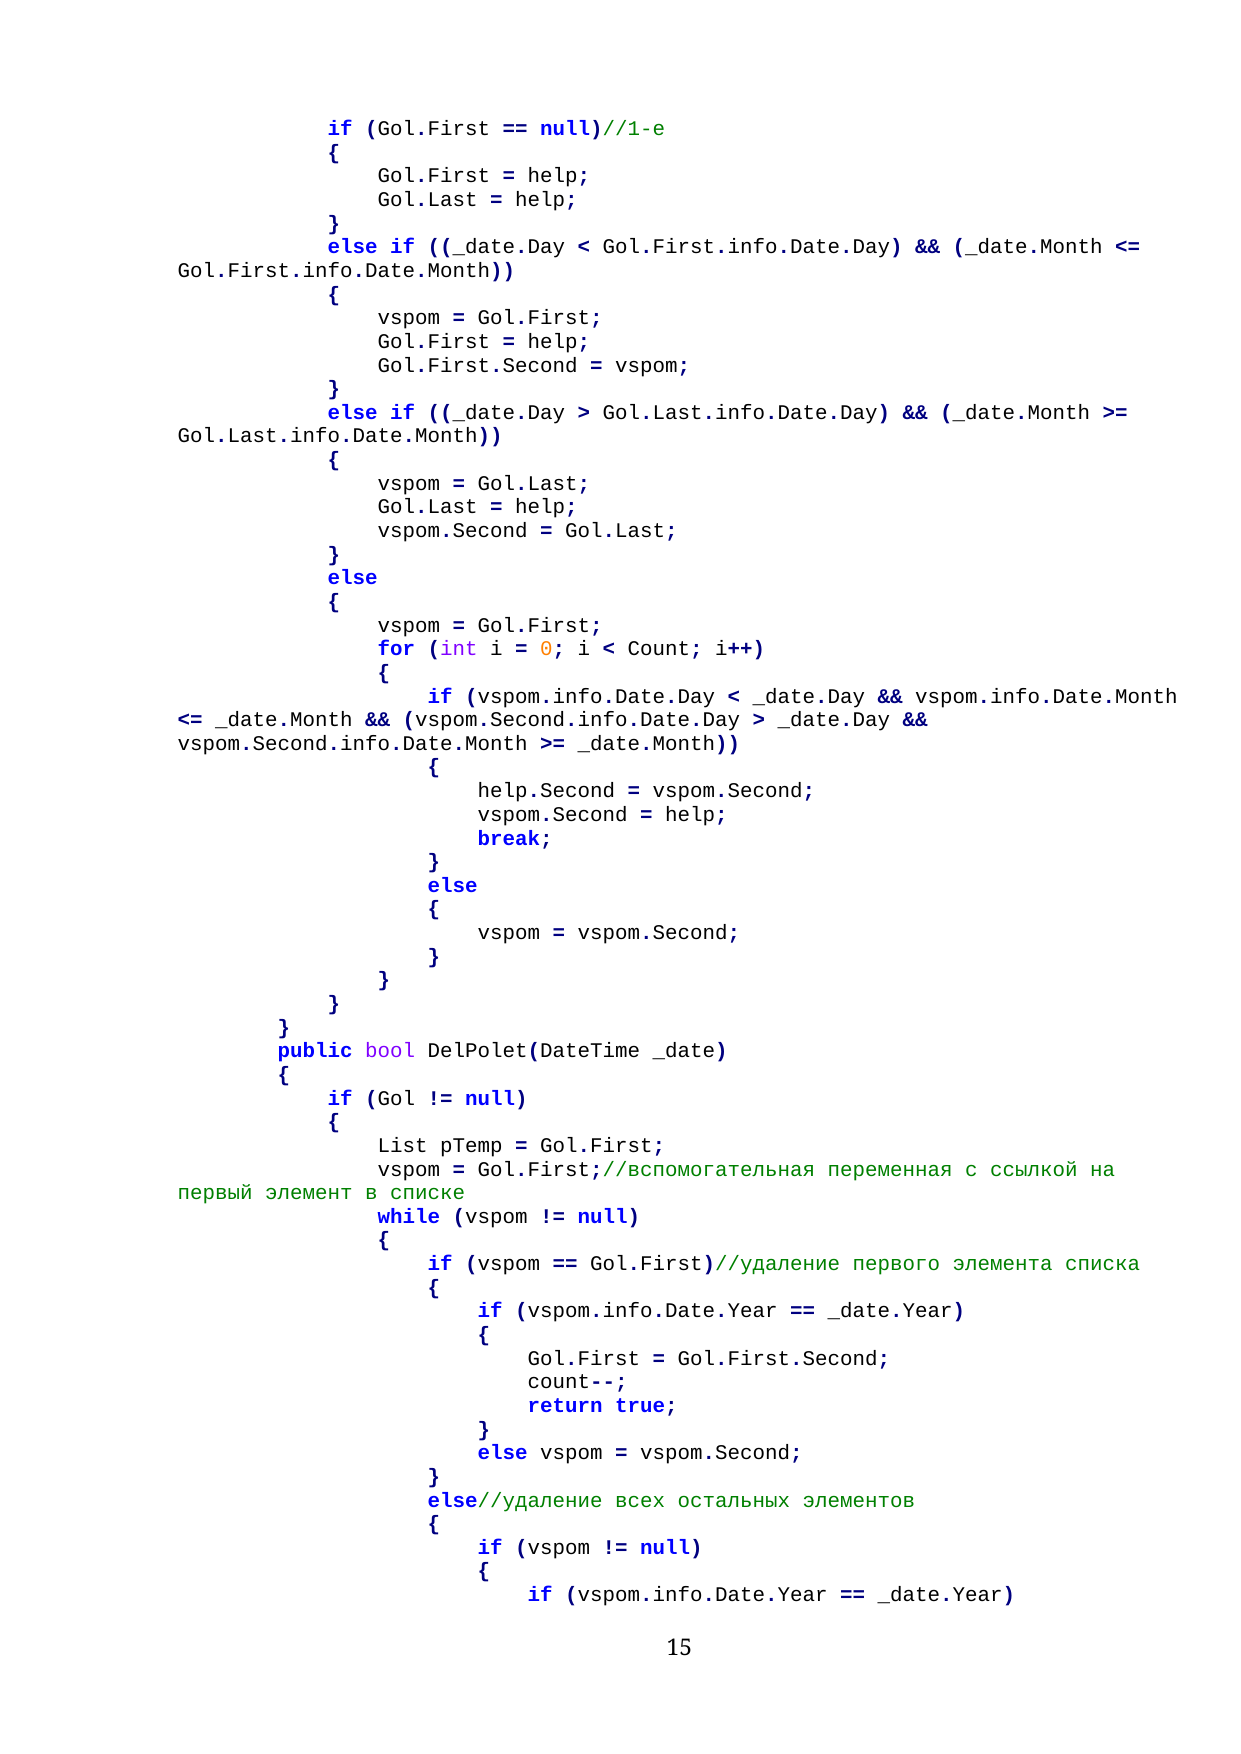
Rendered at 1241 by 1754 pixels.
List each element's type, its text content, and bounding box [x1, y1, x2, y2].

text } [177, 851, 1181, 875]
text } [177, 544, 1181, 567]
text if (Gol.First == null)//1-е [177, 118, 1181, 142]
text if (vspom.info.Date.Year == _date.Year) [177, 1584, 1181, 1608]
text } [177, 993, 1181, 1017]
text Gol.First = help; [177, 165, 1181, 189]
text List pTemp = Gol.First; [177, 1135, 1181, 1158]
text for (int i = 0; i < Count; i++) [177, 638, 1181, 662]
text { [177, 142, 1181, 165]
text Gol.First = Gol.First.Second; [177, 1348, 1181, 1371]
text } [177, 378, 1181, 402]
text if (vspom != null) [177, 1537, 1181, 1561]
text else//удаление всех остальных элементов [177, 1489, 1181, 1513]
text { [177, 1064, 1181, 1088]
text Gol.Last = help; [177, 189, 1181, 213]
text vspom = Gol.First; [177, 615, 1181, 638]
text } [177, 1017, 1181, 1040]
text { [177, 1229, 1181, 1253]
text if (Gol != null) [177, 1088, 1181, 1111]
text return true; [177, 1395, 1181, 1419]
text { [177, 1111, 1181, 1135]
text if (vspom.info.Date.Year == _date.Year) [177, 1300, 1181, 1324]
text count--; [177, 1371, 1181, 1395]
text } [177, 1419, 1181, 1442]
text } [177, 969, 1181, 993]
text { [177, 1513, 1181, 1537]
text else [177, 567, 1181, 591]
text vspom = Gol.First;//вспомогательная переменная с ссылкой на первый элемент в списке [177, 1158, 1181, 1206]
text { [177, 1277, 1181, 1300]
text vspom.Second = Gol.Last; [177, 520, 1181, 544]
text else if ((_date.Day > Gol.Last.info.Date.Day) && (_date.Month >= Gol.Last.info.Date.Month)) [177, 402, 1181, 449]
text if (vspom == Gol.First)//удаление первого элемента списка [177, 1253, 1181, 1277]
text break; [177, 827, 1181, 851]
text Gol.First.Second = vspom; [177, 354, 1181, 378]
text while (vspom != null) [177, 1206, 1181, 1229]
text else if ((_date.Day < Gol.First.info.Date.Day) && (_date.Month <= Gol.First.info.Date.Month)) [177, 236, 1181, 284]
text { [177, 662, 1181, 686]
text else vspom = vspom.Second; [177, 1442, 1181, 1466]
text { [177, 1324, 1181, 1348]
text vspom = Gol.First; [177, 307, 1181, 331]
text { [177, 284, 1181, 307]
text vspom = Gol.Last; [177, 473, 1181, 496]
text { [177, 1561, 1181, 1584]
text if (vspom.info.Date.Day < _date.Day && vspom.info.Date.Month <= _date.Month && (vspom.Second.info.Date.Day > _date.Day && vspom.Second.info.Date.Month >= _date.Month)) [177, 686, 1181, 757]
text { [177, 757, 1181, 780]
text vspom = vspom.Second; [177, 922, 1181, 946]
text Gol.First = help; [177, 331, 1181, 354]
text vspom.Second = help; [177, 804, 1181, 827]
text { [177, 449, 1181, 473]
text help.Second = vspom.Second; [177, 780, 1181, 804]
text } [177, 946, 1181, 969]
text Gol.Last = help; [177, 496, 1181, 520]
text else [177, 875, 1181, 898]
text { [177, 898, 1181, 922]
text } [177, 1466, 1181, 1489]
text } [177, 213, 1181, 236]
text { [177, 591, 1181, 615]
text public bool DelPolet(DateTime _date) [177, 1040, 1181, 1064]
